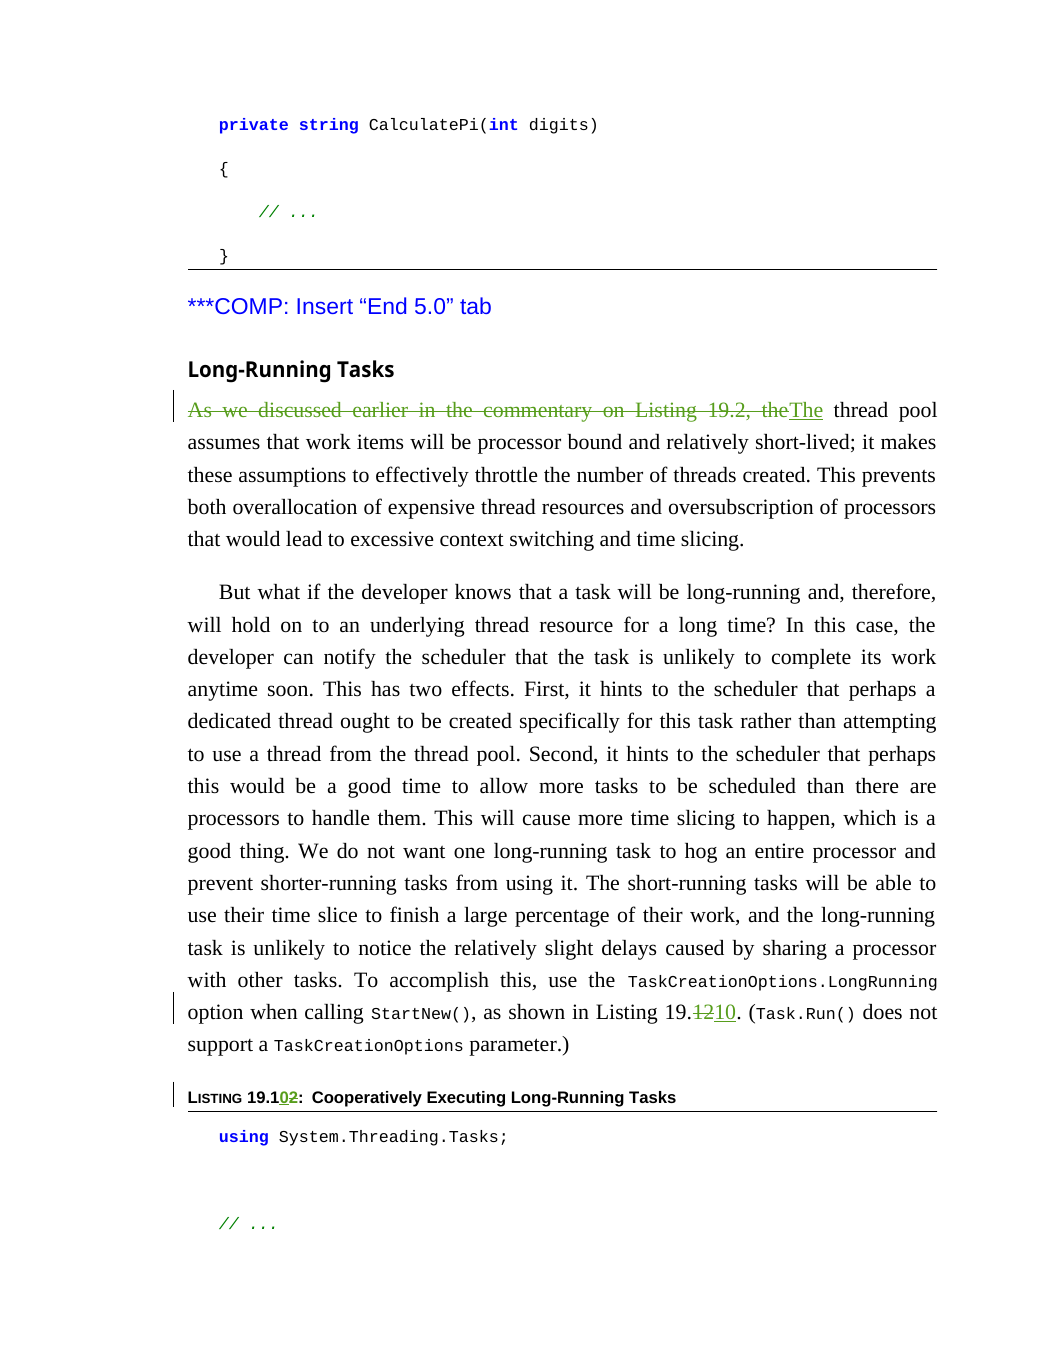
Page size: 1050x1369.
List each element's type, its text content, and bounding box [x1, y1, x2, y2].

text using System.Threading.Tasks; [219, 1124, 937, 1147]
text { [219, 156, 937, 179]
text private string CalculatePi(int digits) [219, 112, 937, 135]
text // ... [219, 1212, 937, 1235]
text Long-Running Tasks [187, 351, 937, 384]
text } [187, 244, 937, 270]
text Listing 19.1: Cooperatively Executing Long-Running Tasks [187, 1082, 937, 1112]
text ***COMP: Insert “End 5.0” tab [187, 293, 937, 319]
text But what if the developer knows that a task will be long-running and, therefore, will hold on to an underlying thread resource for a long time? In this case, the developer can notify the scheduler that the task is unlikely to complete its work anytime soon. This has two effects. First, it hints to the scheduler that perhaps a dedicated thread ought to be created specifically for this task rather than attempting to use a thread from the thread pool. Second, it hints to the scheduler that perhaps this would be a good time to allow more tasks to be scheduled than there are processors to handle them. This will cause more time slicing to happen, which is a good thing. We do not want one long-running task to hog an entire processor and prevent shorter-running tasks from using it. The short-running tasks will be able to use their time slice to finish a large percentage of their work, and the long-running task is unlikely to notice the relatively slight delays caused by sharing a processor with other tasks. To accomplish this, use the TaskCreationOptions.LongRunning option when calling StartNew(), as shown in Listing 19.. (Task.Run() does not support a TaskCreationOptions parameter.) [187, 572, 937, 1057]
text // ... [219, 200, 937, 223]
text thread pool assumes that work items will be processor bound and relatively short-lived; it makes these assumptions to effectively throttle the number of threads created. This prevents both overallocation of expensive thread resources and oversubscription of processors that would lead to excessive context switching and time slicing. [187, 390, 937, 551]
